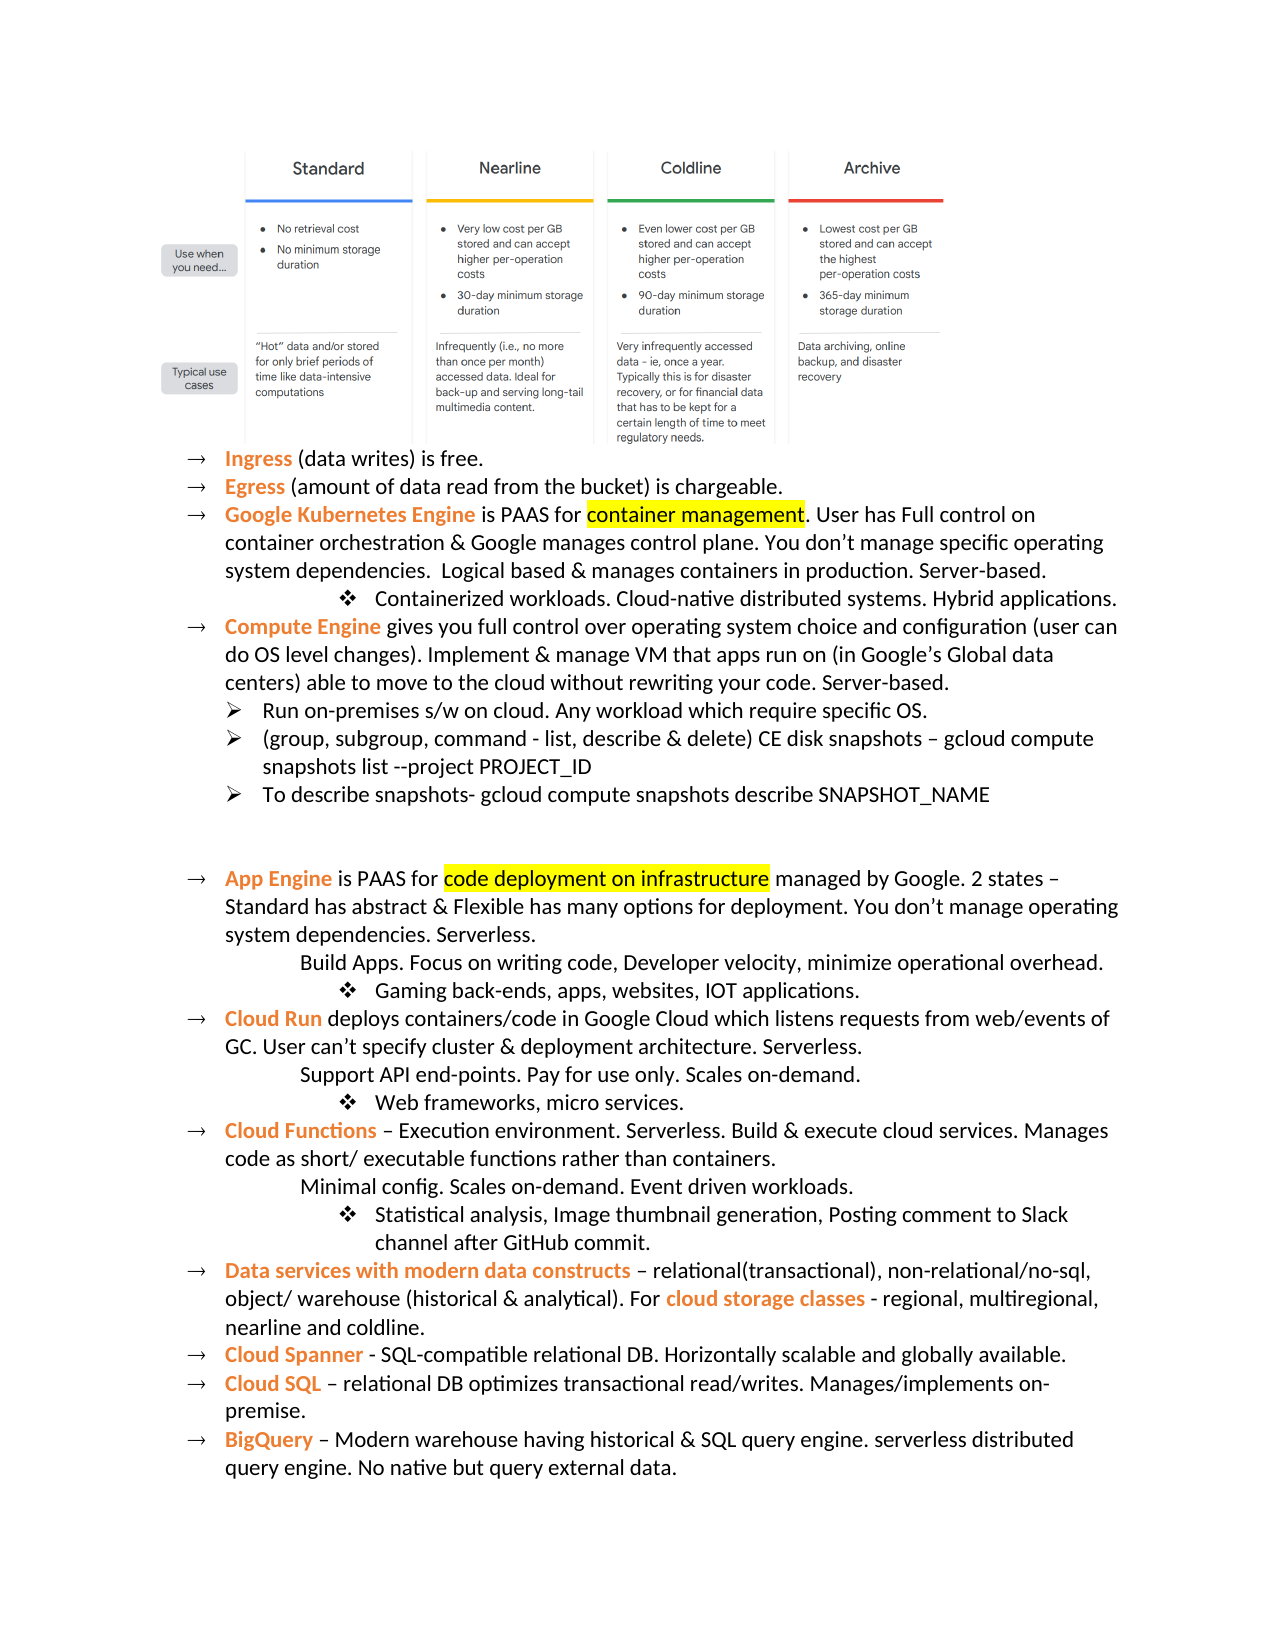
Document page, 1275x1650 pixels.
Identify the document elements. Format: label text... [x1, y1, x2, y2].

list To describe snapshots- gcloud compute snapshots describe SNAPSHOT_NAME [225, 780, 1125, 808]
list Run on-premises s/w on cloud. Any workload which require specific OS. [225, 696, 1125, 724]
list Statistical analysis, Image thumbnail generation, Posting comment to Slack channel after GitHub commit. [337, 1201, 1125, 1257]
list Build Apps. Focus on writing code, Developer velocity, minimize operational overhead. [300, 948, 1125, 976]
list BigQuery – Modern warehouse having historical & SQL query engine. serverless distributed query engine. No native but query external data. [187, 1425, 1125, 1481]
list Gaming back-ends, apps, websites, IOT applications. [337, 976, 1125, 1004]
list Google Kubernetes Engine is PAAS for container management. User has Full control on container orchestration & Google manages control plane. You don’t manage specific operating system dependencies. Logical based & manages containers in production. Server-based. [187, 500, 1125, 584]
list Compute Engine gives you full control over operating system choice and configuration (user can do OS level changes). Implement & manage VM that apps run on (in Google’s Global data centers) able to move to the cloud without rewriting your code. Server-based. [187, 612, 1125, 696]
list Egress (amount of data read from the bucket) is chargeable. [187, 472, 1125, 500]
list Cloud Functions – Execution environment. Serverless. Build & execute cloud services. Manages code as short/ executable functions rather than containers. [187, 1116, 1125, 1172]
list App Engine is PAAS for code deployment on infrastructure managed by Google. 2 states – Standard has abstract & Flexible has many options for deployment. You don’t manage operating system dependencies. Serverless. [187, 864, 1125, 948]
list Web frameworks, micro services. [337, 1088, 1125, 1116]
list Cloud Spanner - SQL-compatible relational DB. Horizontally scalable and globally available. [187, 1341, 1125, 1369]
list (group, subgroup, command - list, describe & delete) CE disk snapshots – gcloud compute snapshots list --project PROJECT_ID [225, 724, 1125, 780]
list Containerized workloads. Cloud-native distributed systems. Hybrid applications. [337, 584, 1125, 612]
list Support API end-points. Pay for use only. Scales on-demand. [225, 1060, 1125, 1088]
picture [150, 150, 944, 444]
list Ingress (data writes) is free. [187, 444, 1125, 472]
list Cloud Run deploys containers/code in Google Cloud which listens requests from web/events of GC. User can’t specify cluster & deployment architecture. Serverless. [187, 1004, 1125, 1060]
list Minimal config. Scales on-demand. Event driven workloads. [300, 1172, 1125, 1201]
list Cloud SQL – relational DB optimizes transactional read/writes. Manages/implements on-premise. [187, 1369, 1125, 1425]
list Data services with modern data constructs – relational(transactional), non-relational/no-sql, object/ warehouse (historical & analytical). For cloud storage classes - regional, multiregional, nearline and coldline. [187, 1257, 1125, 1341]
